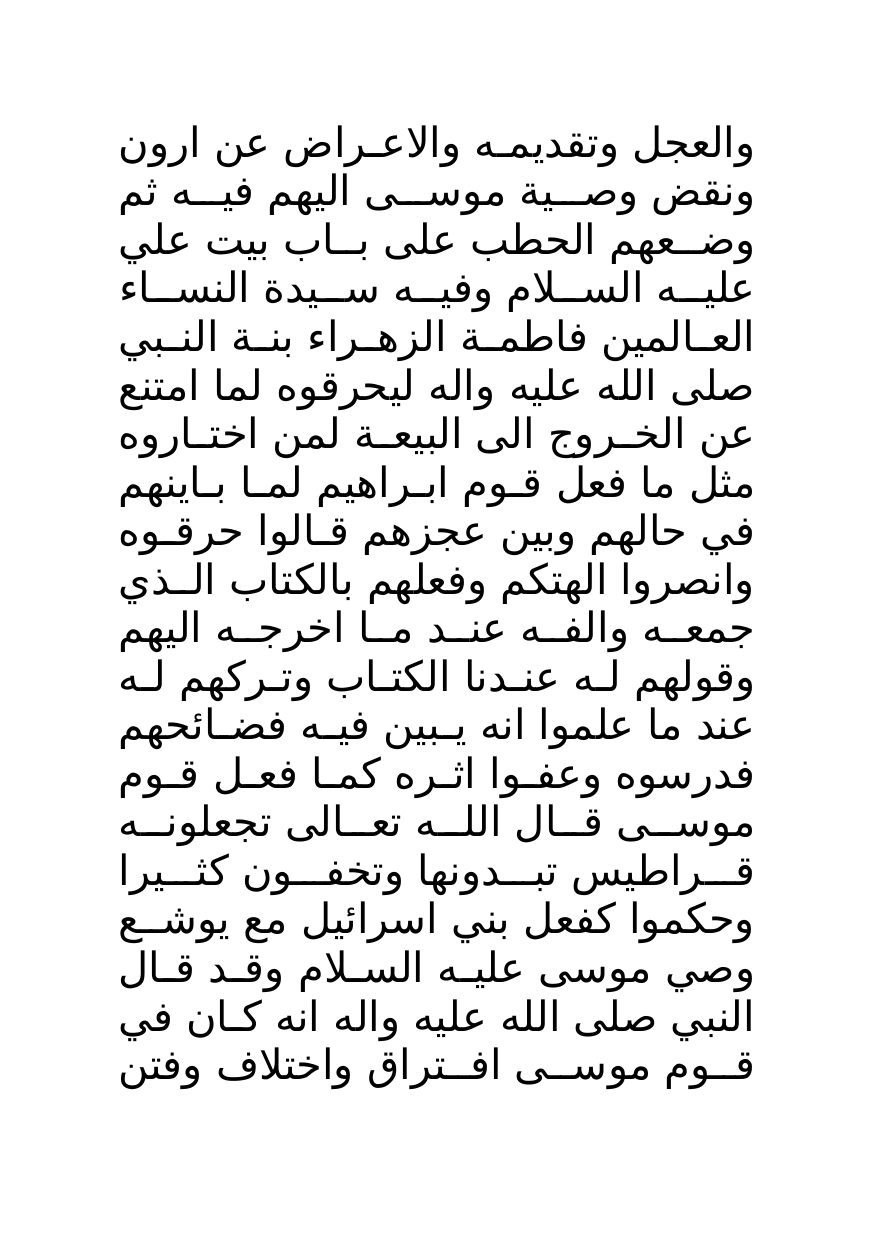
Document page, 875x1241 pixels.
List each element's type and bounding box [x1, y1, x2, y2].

text [118, 118, 756, 1089]
